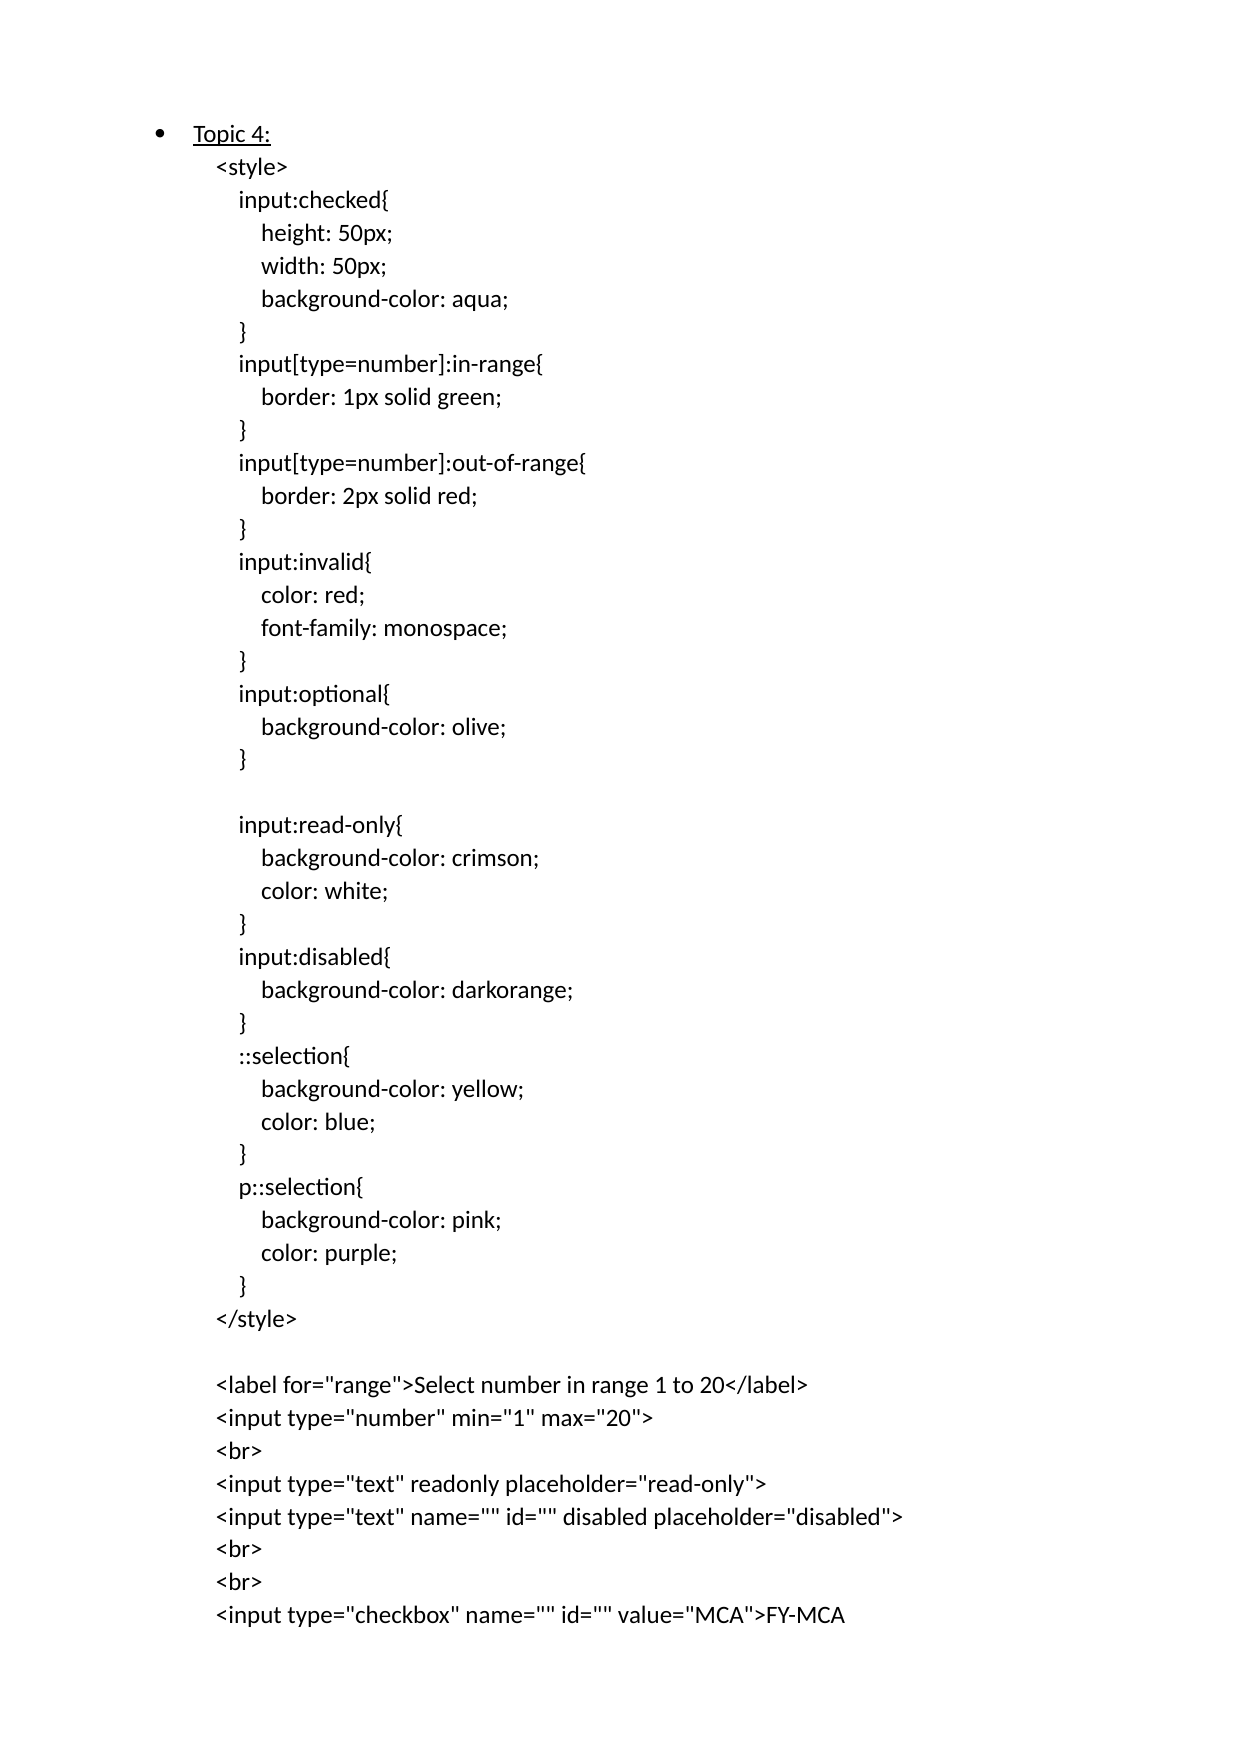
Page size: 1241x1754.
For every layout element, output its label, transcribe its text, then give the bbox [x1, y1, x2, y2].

list background-color: crimson; [193, 842, 1122, 873]
list <input type="number" min="1" max="20"> [193, 1402, 1122, 1432]
list } [193, 513, 1122, 544]
list input:read-only{ [193, 809, 1122, 840]
list background-color: aqua; [193, 283, 1122, 313]
list border: 1px solid green; [193, 381, 1122, 412]
list } [193, 908, 1122, 939]
list background-color: pink; [193, 1204, 1122, 1235]
list background-color: darkorange; [193, 974, 1122, 1004]
list } [193, 414, 1122, 445]
list input:checked{ [193, 184, 1122, 214]
list input[type=number]:in-range{ [193, 348, 1122, 379]
list </style> [193, 1303, 1122, 1334]
list background-color: olive; [193, 711, 1122, 741]
list <input type="checkbox" name="" id="" value="MCA">FY-MCA [193, 1599, 1122, 1630]
list color: purple; [193, 1237, 1122, 1268]
list input[type=number]:out-of-range{ [193, 447, 1122, 478]
list input:disabled{ [193, 941, 1122, 972]
list <style> [193, 151, 1122, 182]
list } [193, 1007, 1122, 1037]
list } [193, 1138, 1122, 1169]
list <input type="text" name="" id="" disabled placeholder="disabled"> [193, 1501, 1122, 1531]
list } [193, 1270, 1122, 1301]
list input:optional{ [193, 678, 1122, 708]
list <label for="range">Select number in range 1 to 20</label> [193, 1369, 1122, 1399]
list background-color: yellow; [193, 1073, 1122, 1103]
list color: red; [193, 579, 1122, 609]
list <br> [193, 1533, 1122, 1564]
list color: blue; [193, 1106, 1122, 1136]
list ::selection{ [193, 1040, 1122, 1070]
list <input type="text" readonly placeholder="read-only"> [193, 1468, 1122, 1498]
list } [193, 316, 1122, 346]
list <br> [193, 1566, 1122, 1597]
list width: 50px; [193, 250, 1122, 280]
list height: 50px; [193, 217, 1122, 247]
list p::selection{ [193, 1171, 1122, 1202]
list } [193, 743, 1122, 774]
list font-family: monospace; [193, 612, 1122, 642]
list color: white; [193, 875, 1122, 906]
list Topic 4: [156, 118, 1122, 149]
list input:invalid{ [193, 546, 1122, 577]
list } [193, 645, 1122, 675]
list <br> [193, 1435, 1122, 1465]
list border: 2px solid red; [193, 480, 1122, 511]
